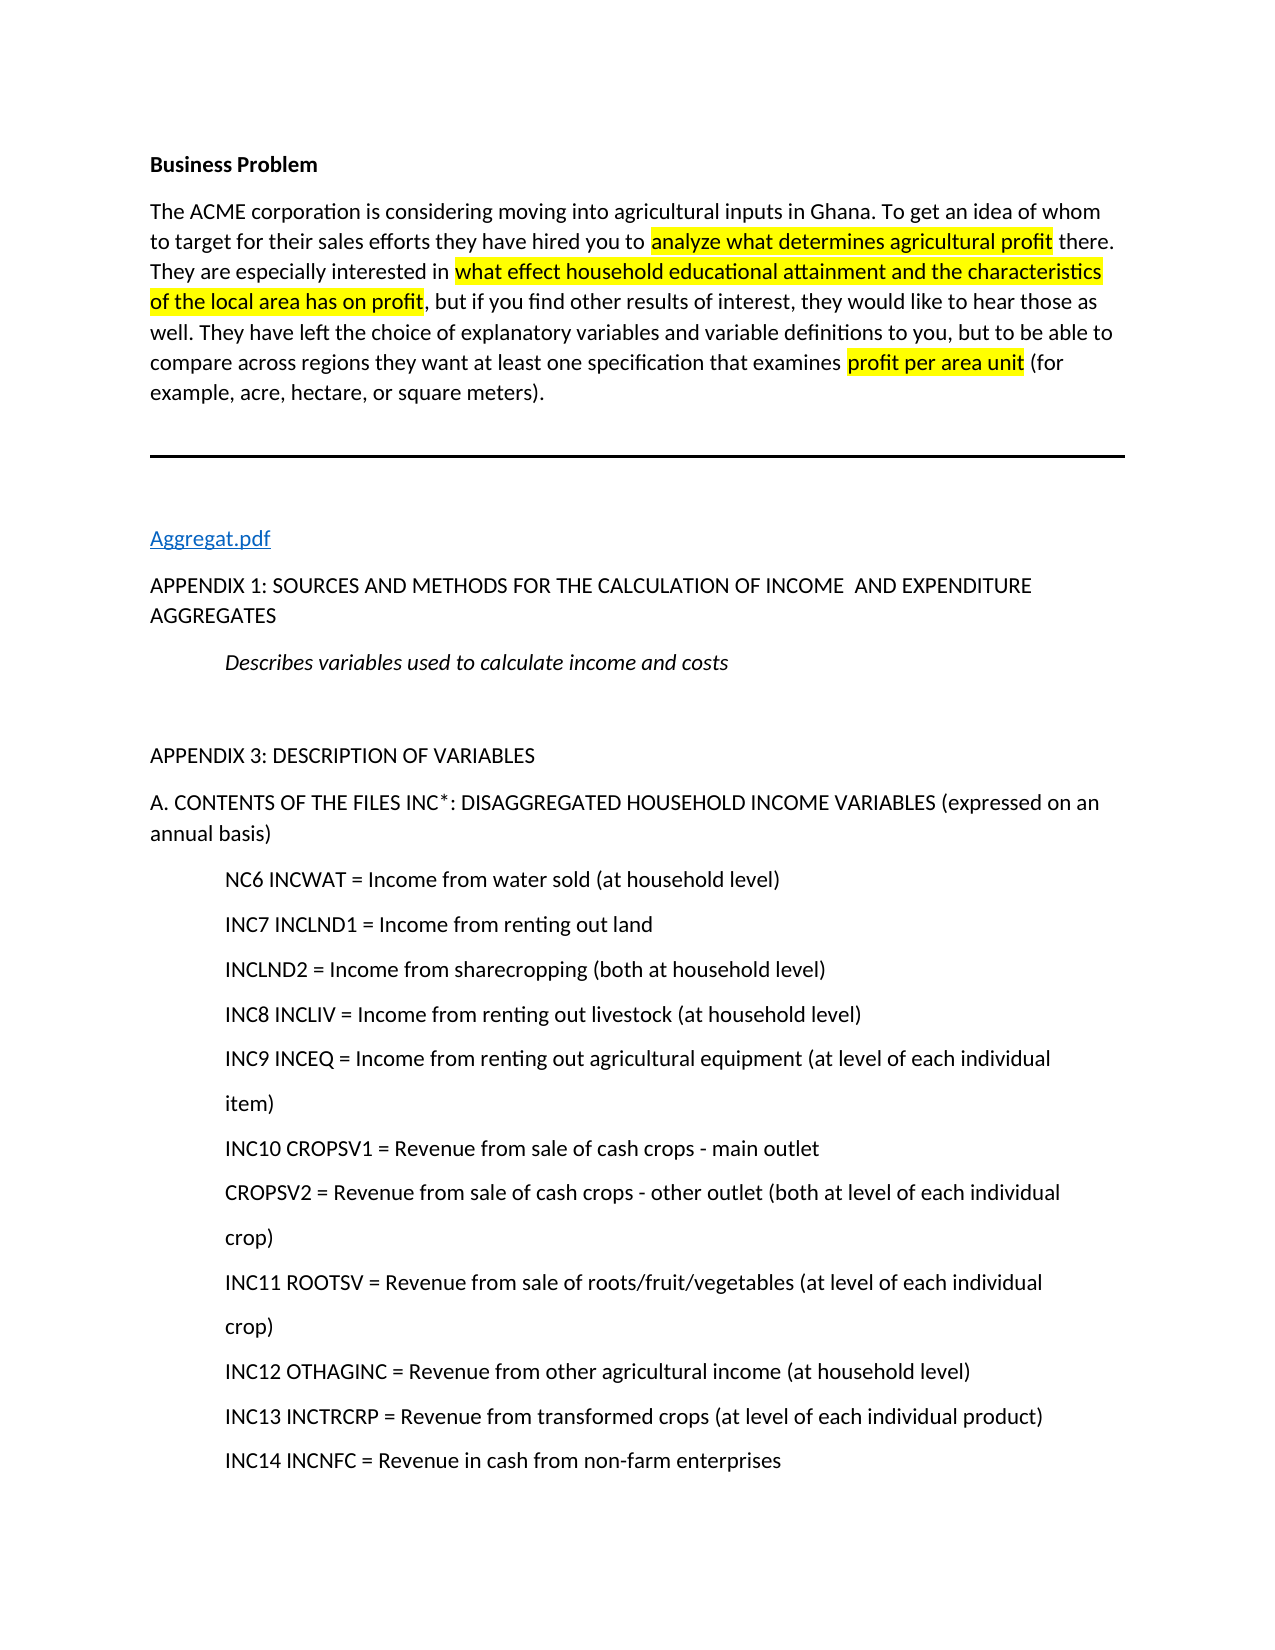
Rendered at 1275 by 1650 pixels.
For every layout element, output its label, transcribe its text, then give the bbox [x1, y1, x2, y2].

text INCLND2 = Income from sharecropping (both at household level) [150, 955, 1125, 983]
text The ACME corporation is considering moving into agricultural inputs in Ghana. To get an idea of whom to target for their sales efforts they have hired you to analyze what determines agricultural profit there. They are especially interested in what effect household educational attainment and the characteristics of the local area has on profit, but if you find other results of interest, they would like to hear those as well. They have left the choice of explanatory variables and variable definitions to you, but to be able to compare across regions they want at least one specification that examines profit per area unit (for example, acre, hectare, or square meters). [150, 197, 1125, 406]
text crop) [150, 1312, 1125, 1341]
text INC8 INCLIV = Income from renting out livestock (at household level) [150, 1000, 1125, 1028]
text crop) [150, 1223, 1125, 1251]
text INC9 INCEQ = Income from renting out agricultural equipment (at level of each individual [150, 1044, 1125, 1072]
text A. CONTENTS OF THE FILES INC*: DISAGGREGATED HOUSEHOLD INCOME VARIABLES (expressed on an annual basis) [150, 788, 1125, 847]
text Business Problem [150, 150, 1125, 178]
text INC13 INCTRCRP = Revenue from transformed crops (at level of each individual product) [216, 1402, 1125, 1430]
text CROPSV2 = Revenue from sale of cash crops - other outlet (both at level of each individual [150, 1178, 1125, 1206]
text APPENDIX 3: DESCRIPTION OF VARIABLES [150, 742, 1125, 770]
text INC14 INCNFC = Revenue in cash from non-farm enterprises [225, 1447, 1125, 1474]
text INC11 ROOTSV = Revenue from sale of roots/fruit/vegetables (at level of each individual [150, 1268, 1125, 1296]
text INC12 OTHAGINC = Revenue from other agricultural income (at household level) [150, 1357, 1125, 1385]
text APPENDIX 1: SOURCES AND METHODS FOR THE CALCULATION OF INCOME AND EXPENDITURE AGGREGATES [150, 571, 1125, 629]
text INC7 INCLND1 = Income from renting out land [150, 910, 1125, 938]
text item) [150, 1089, 1125, 1117]
text INC10 CROPSV1 = Revenue from sale of cash crops - main outlet [150, 1134, 1125, 1162]
text Aggregat.pdf [150, 524, 1125, 552]
text NC6 INCWAT = Income from water sold (at household level) [150, 866, 1125, 894]
text Describes variables used to calculate income and costs [150, 648, 1125, 676]
